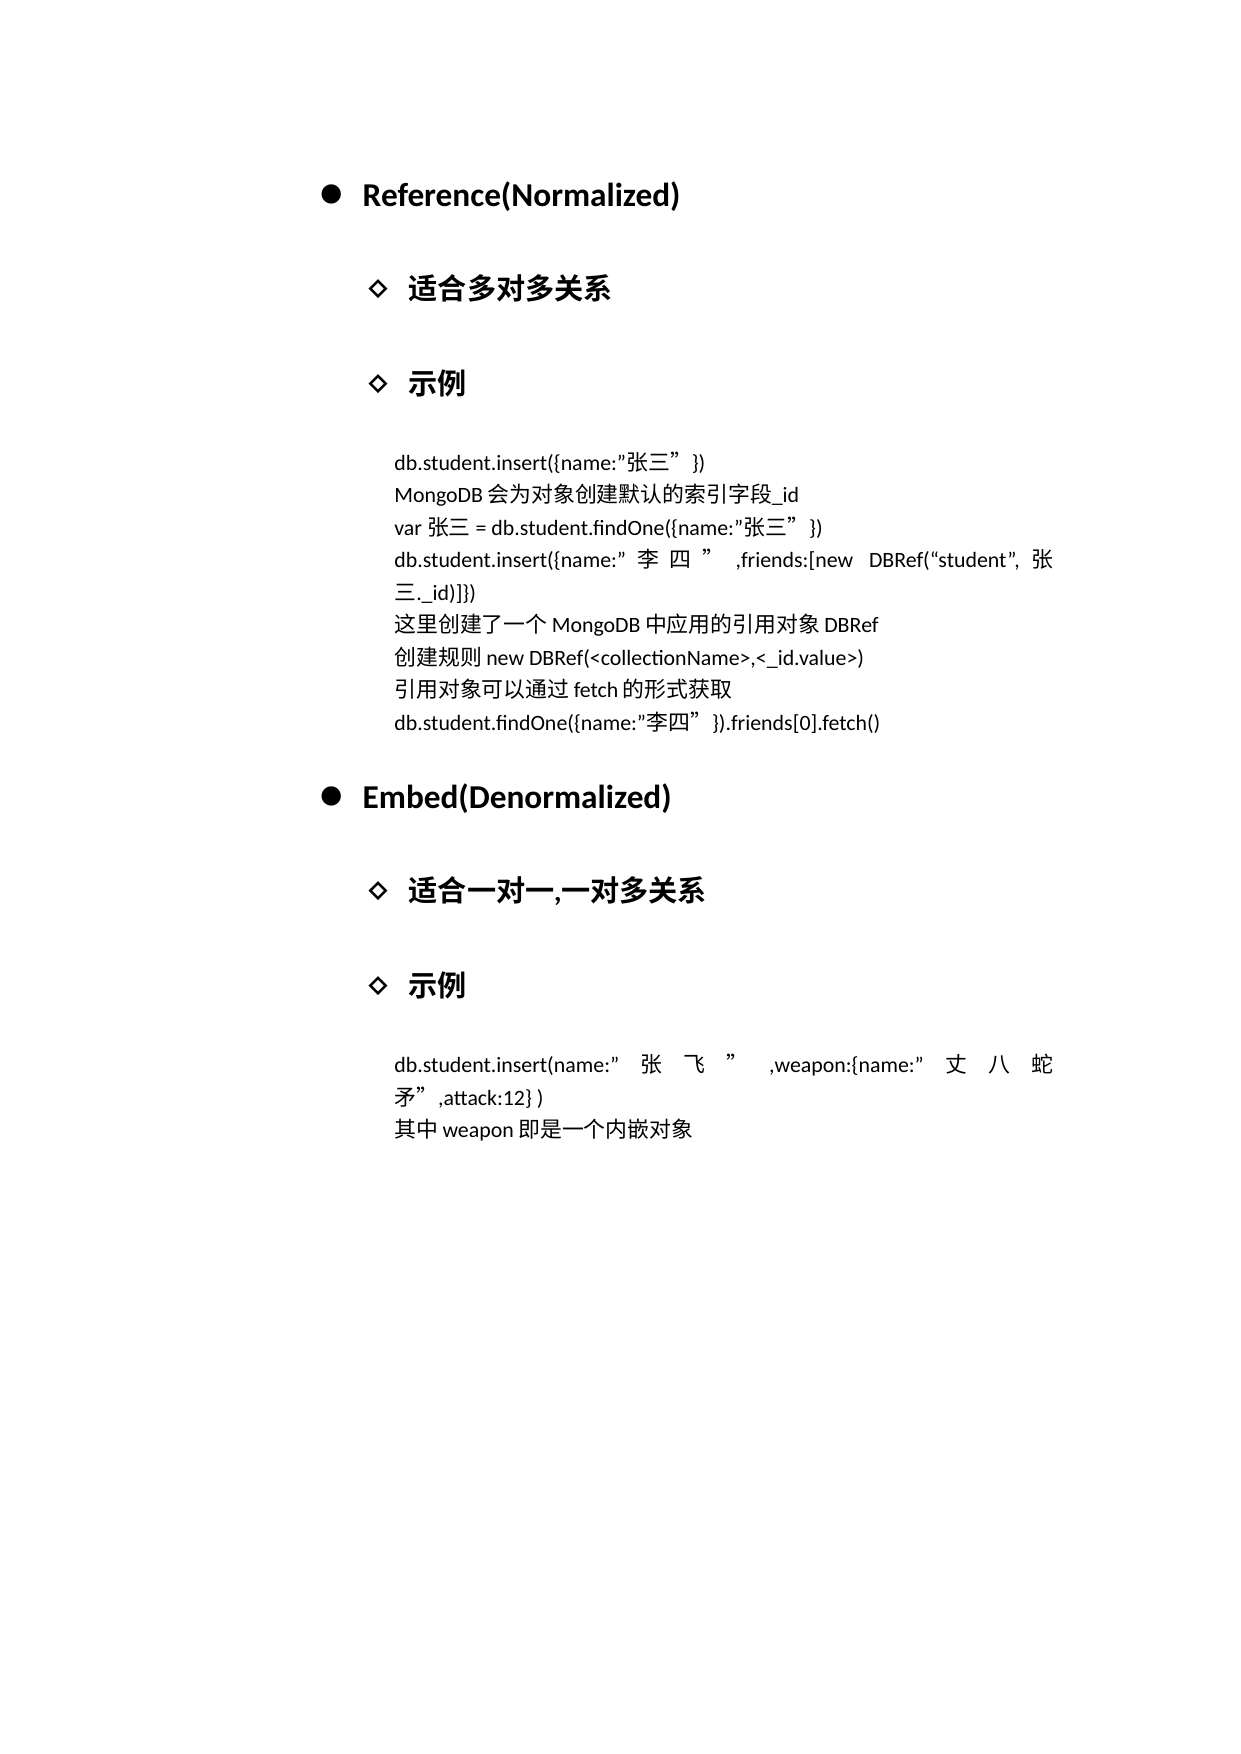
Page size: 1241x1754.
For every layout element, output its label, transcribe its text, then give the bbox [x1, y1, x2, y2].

subtitle Reference(Normalized) [319, 162, 1053, 227]
text 其中weapon即是一个内嵌对象 [320, 1112, 1053, 1144]
text db.student.insert(name:”张飞”,weapon:{name:”丈八蛇矛”,attack:12} ) [320, 1047, 1053, 1112]
subtitle 示例 [365, 349, 1053, 414]
subtitle 适合多对多关系 [365, 254, 1053, 319]
list 引用对象可以通过fetch的形式获取 [394, 672, 1053, 704]
list db.student.insert({name:”李四”,friends:[new DBRef(“student”,张三._id)]}) [394, 542, 1053, 607]
subtitle 适合一对一,一对多关系 [365, 856, 1053, 921]
subtitle Embed(Denormalized) [319, 764, 1053, 829]
subtitle 示例 [365, 951, 1053, 1016]
list db.student.findOne({name:”李四”}).friends[0].fetch() [394, 704, 1053, 737]
list 这里创建了一个MongoDB中应用的引用对象DBRef 创建规则new DBRef(<collectionName>,<_id.value>) [394, 607, 1053, 672]
list var 张三 = db.student.findOne({name:”张三”}) [394, 509, 1053, 542]
text db.student.insert({name:”张三”}) MongoDB会为对象创建默认的索引字段_id [320, 444, 1053, 509]
